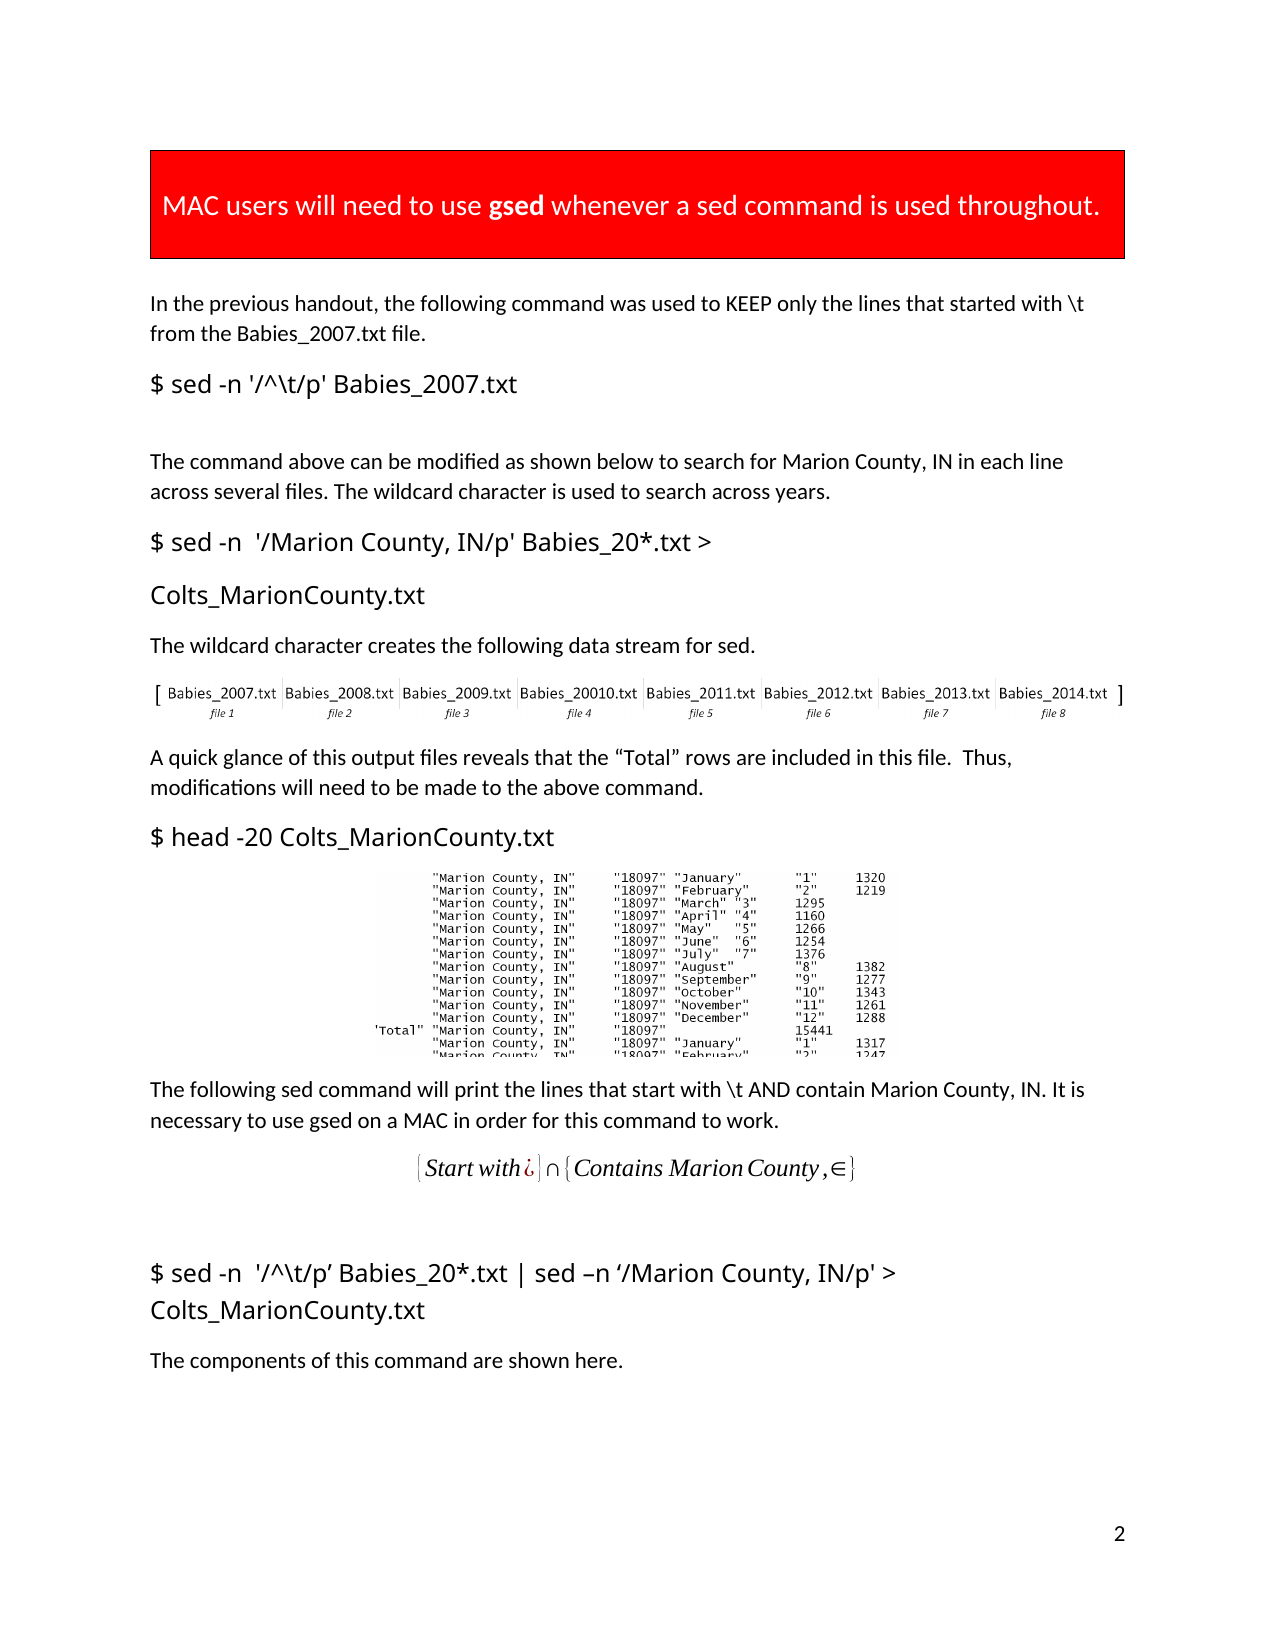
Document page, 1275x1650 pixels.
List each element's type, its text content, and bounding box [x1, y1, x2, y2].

picture [150, 678, 1125, 724]
text Colts_MarionCounty.txt [150, 578, 1125, 612]
text In the previous handout, the following command was used to KEEP only the lines that started with \t from the Babies_2007.txt file. [150, 259, 1125, 347]
text The components of this command are shown here. [150, 1346, 1125, 1374]
picture [375, 873, 901, 1057]
text $ sed -n '/Marion County, IN/p' Babies_20*.txt > [150, 524, 1125, 558]
text The following sed command will print the lines that start with \t AND contain Marion County, IN. It is necessary to use gsed on a MAC in order for this command to work. [150, 1076, 1125, 1134]
text The command above can be modified as shown below to search for Marion County, IN in each line across several files. The wildcard character is used to search across years. [150, 447, 1125, 505]
text $ head -20 Colts_MarionCounty.txt [150, 820, 1125, 854]
table_header MAC users will need to use gsed whenever a sed command is used throughout. [151, 151, 1124, 258]
text A quick glance of this output files reveals that the “Total” rows are included in this file. Thus, modifications will need to be made to the above command. [150, 743, 1125, 801]
text $ sed -n '/^\t/p’ Babies_20*.txt | sed –n ‘/Marion County, IN/p' > Colts_MarionCounty.txt [150, 1256, 1125, 1326]
text $ sed -n '/^\t/p' Babies_2007.txt [150, 366, 1125, 400]
text The wildcard character creates the following data stream for sed. [150, 631, 1125, 659]
